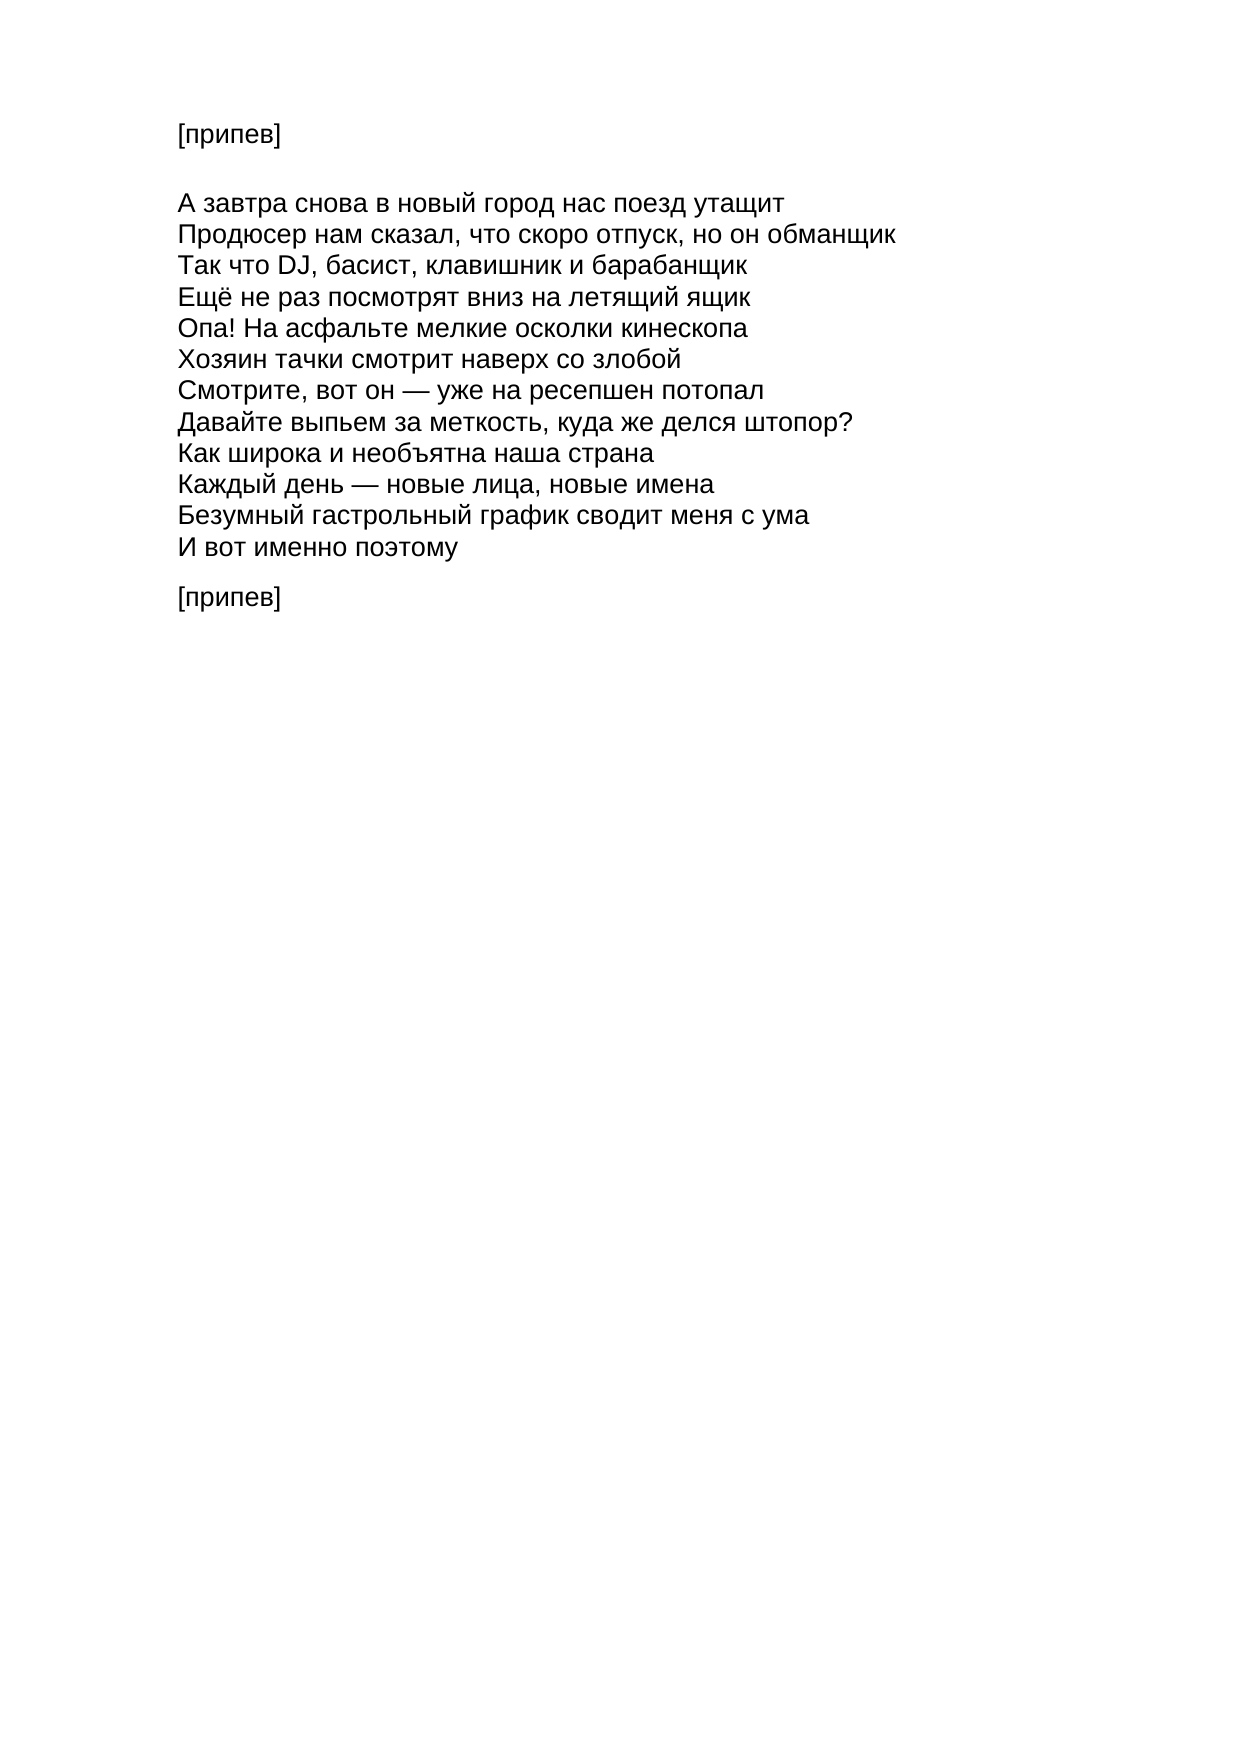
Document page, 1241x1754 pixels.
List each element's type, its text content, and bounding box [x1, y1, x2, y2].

text [припев] [177, 581, 1152, 612]
text [припев] [177, 118, 1152, 149]
text А завтра снова в новый город нас поезд утащит Продюсер нам сказал, что скоро отпуск, но он обманщик Так что DJ, басист, клавишник и барабанщик Ещё не раз посмотрят вниз на летящий ящик Опа! На асфальте мелкие осколки кинескопа Хозяин тачки смотрит наверх со злобой Смотрите, вот он — уже на ресепшен потопал Давайте выпьем за меткость, куда же делся штопор? Как широка и необъятна наша страна Каждый день — новые лица, новые имена Безумный гастрольный график сводит меня с ума И вот именно поэтому [177, 187, 1152, 562]
